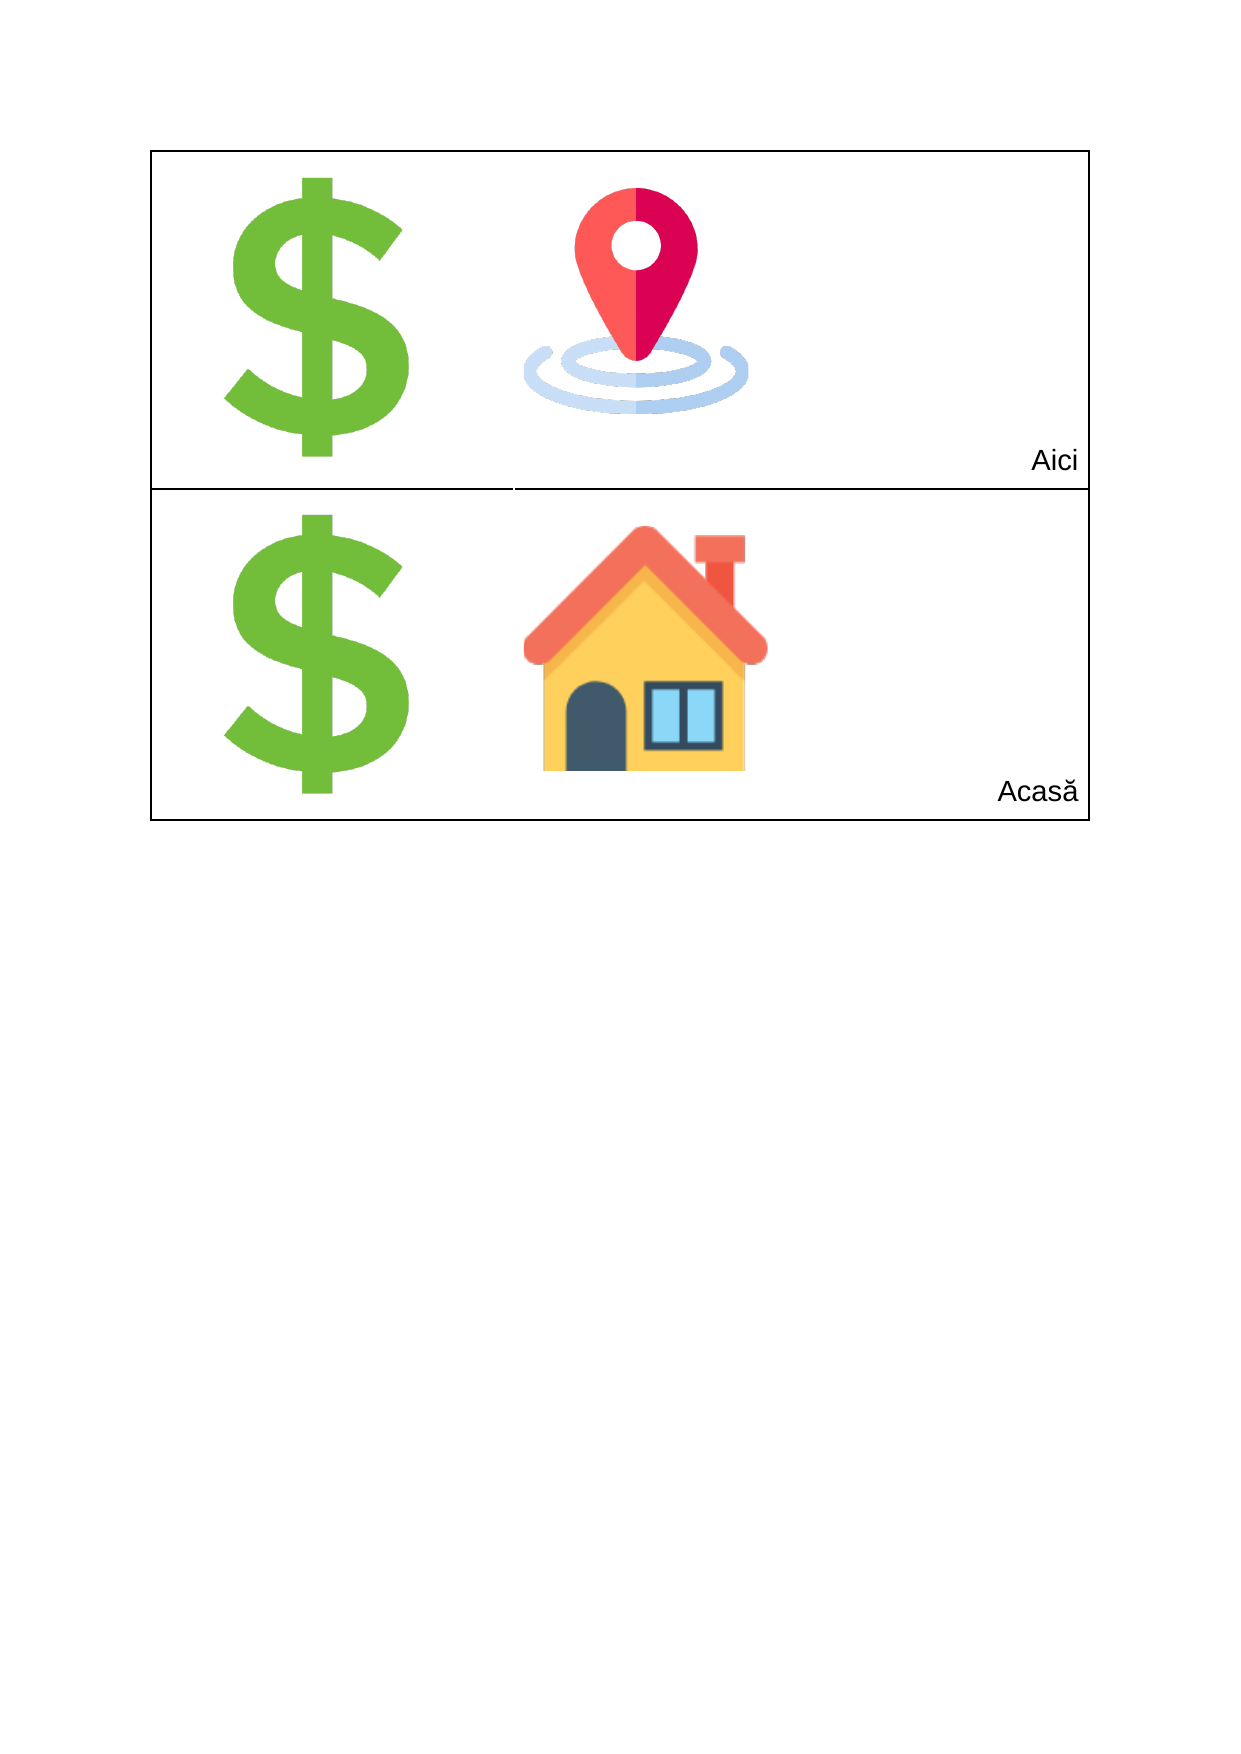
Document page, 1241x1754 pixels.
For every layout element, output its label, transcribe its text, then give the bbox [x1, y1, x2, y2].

picture [161, 162, 470, 472]
table_header Aici [515, 152, 1088, 487]
picture [523, 188, 749, 414]
picture [523, 526, 768, 771]
table_cell [152, 490, 513, 819]
picture [161, 500, 470, 809]
table_header [152, 152, 513, 487]
table_cell Acasă [515, 490, 1088, 819]
